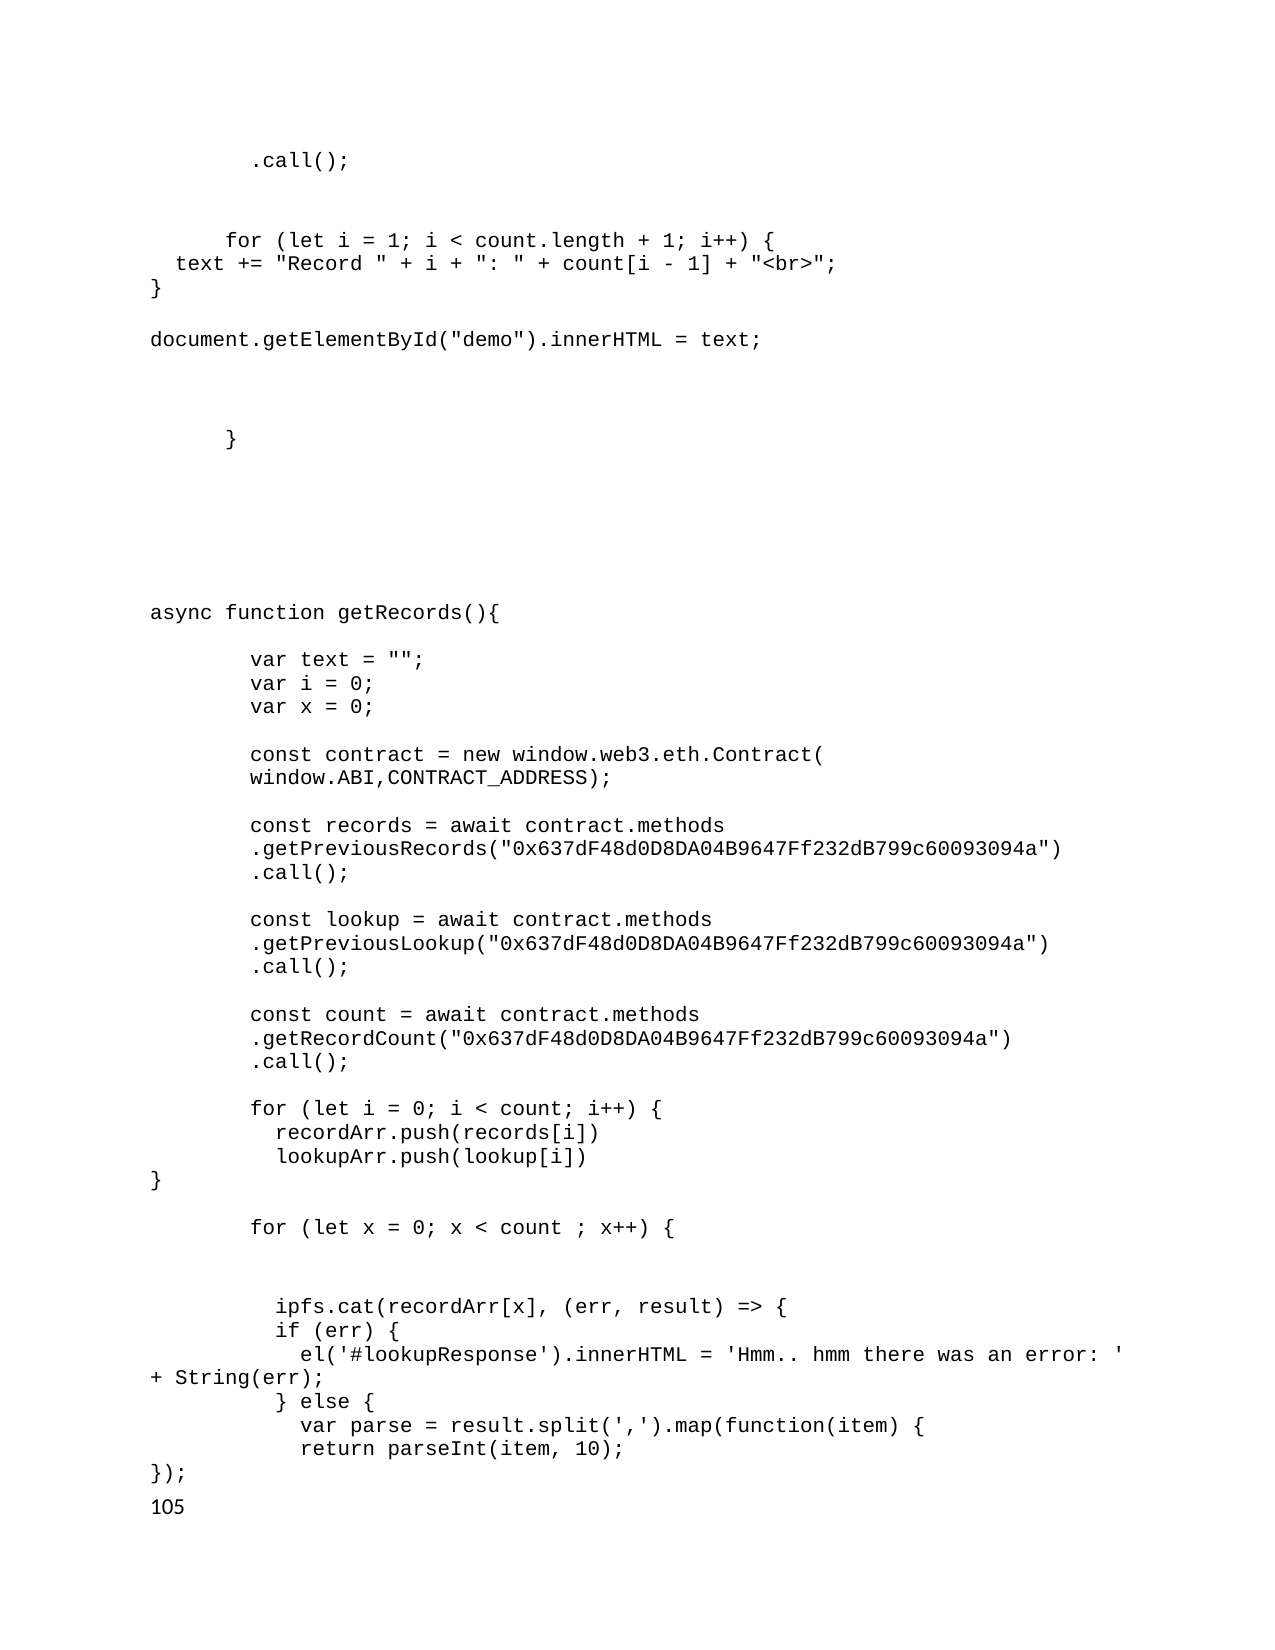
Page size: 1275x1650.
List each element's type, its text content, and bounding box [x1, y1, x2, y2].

text const contract = new window.web3.eth.Contract( [150, 744, 1125, 767]
text .getRecordCount("0x637dF48d0D8DA04B9647Ff232dB799c60093094a") [150, 1027, 1125, 1051]
text .call(); [150, 1051, 1125, 1075]
text } [150, 1169, 1125, 1193]
text return parseInt(item, 10); [150, 1438, 1125, 1462]
text } [150, 428, 1125, 451]
text if (err) { [150, 1320, 1125, 1344]
text window.ABI,CONTRACT_ADDRESS); [150, 767, 1125, 791]
text async function getRecords(){ [150, 602, 1125, 626]
text text += "Record " + i + ": " + count[i - 1] + "<br>"; [150, 253, 1125, 277]
text for (let x = 0; x < count ; x++) { [150, 1217, 1125, 1240]
text } [150, 277, 1125, 301]
text lookupArr.push(lookup[i]) [150, 1146, 1125, 1169]
text el('#lookupResponse').innerHTML = 'Hmm.. hmm there was an error: ' + String(err); [150, 1344, 1125, 1391]
text .call(); [150, 957, 1125, 980]
text ipfs.cat(recordArr[x], (err, result) => { [150, 1296, 1125, 1320]
text } else { [150, 1391, 1125, 1414]
text recordArr.push(records[i]) [150, 1122, 1125, 1146]
text }); [150, 1462, 1125, 1486]
text .getPreviousLookup("0x637dF48d0D8DA04B9647Ff232dB799c60093094a") [150, 933, 1125, 957]
text var i = 0; [150, 673, 1125, 696]
text const records = await contract.methods [150, 815, 1125, 838]
text var text = ""; [150, 649, 1125, 673]
text for (let i = 0; i < count; i++) { [150, 1098, 1125, 1122]
text const lookup = await contract.methods [150, 909, 1125, 933]
text .call(); [150, 150, 1125, 174]
text const count = await contract.methods [150, 1004, 1125, 1027]
text .getPreviousRecords("0x637dF48d0D8DA04B9647Ff232dB799c60093094a") [150, 838, 1125, 862]
text var parse = result.split(',').map(function(item) { [150, 1414, 1125, 1438]
text var x = 0; [150, 696, 1125, 720]
text for (let i = 1; i < count.length + 1; i++) { [150, 230, 1125, 253]
text document.getElementById("demo").innerHTML = text; [150, 329, 1125, 352]
text .call(); [150, 862, 1125, 886]
